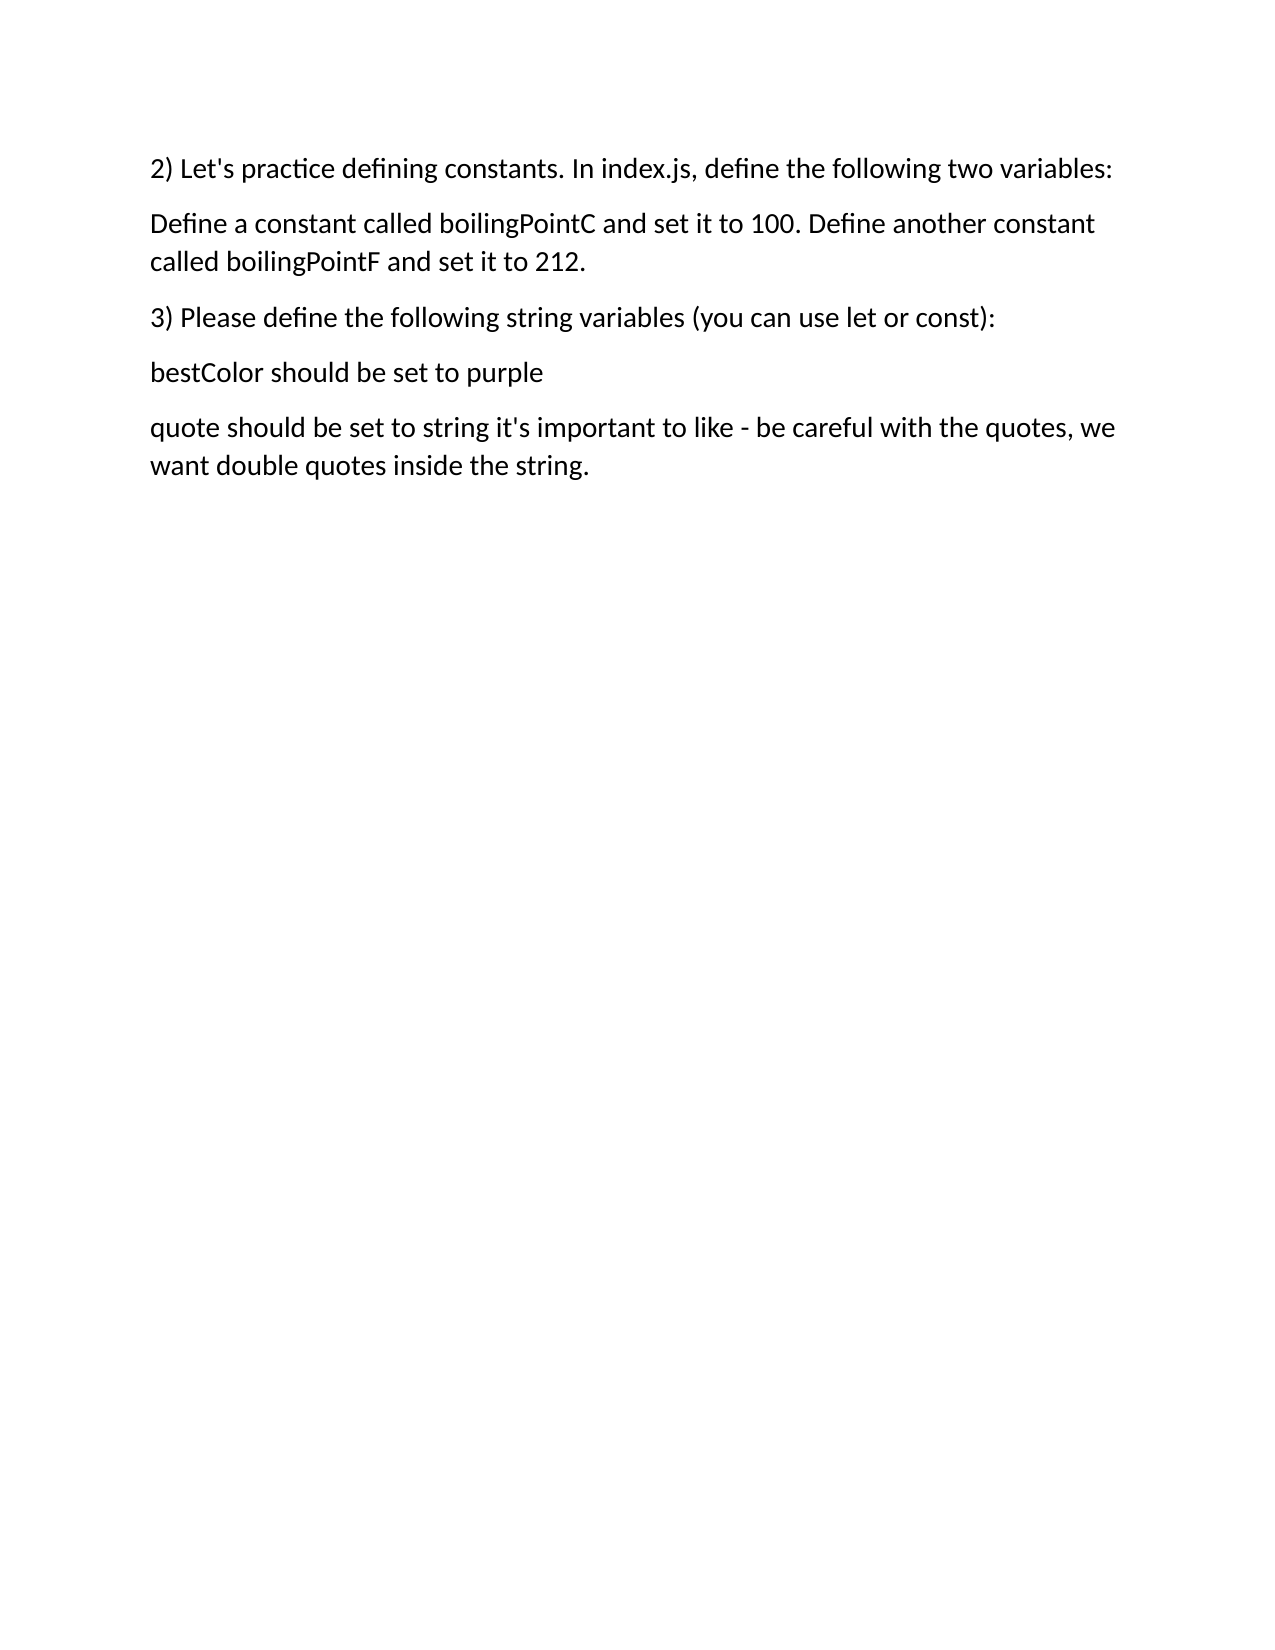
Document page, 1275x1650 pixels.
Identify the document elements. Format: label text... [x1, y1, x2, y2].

text 2) Let's practice defining constants. In index.js, define the following two variables: [150, 150, 1125, 186]
text bestColor should be set to purple [150, 354, 1125, 389]
text Define a constant called boilingPointC and set it to 100. Define another constant called boilingPointF and set it to 212. [150, 205, 1125, 279]
text quote should be set to string it's important to like - be careful with the quotes, we want double quotes inside the string. [150, 409, 1125, 483]
text 3) Please define the following string variables (you can use let or const): [150, 299, 1125, 334]
